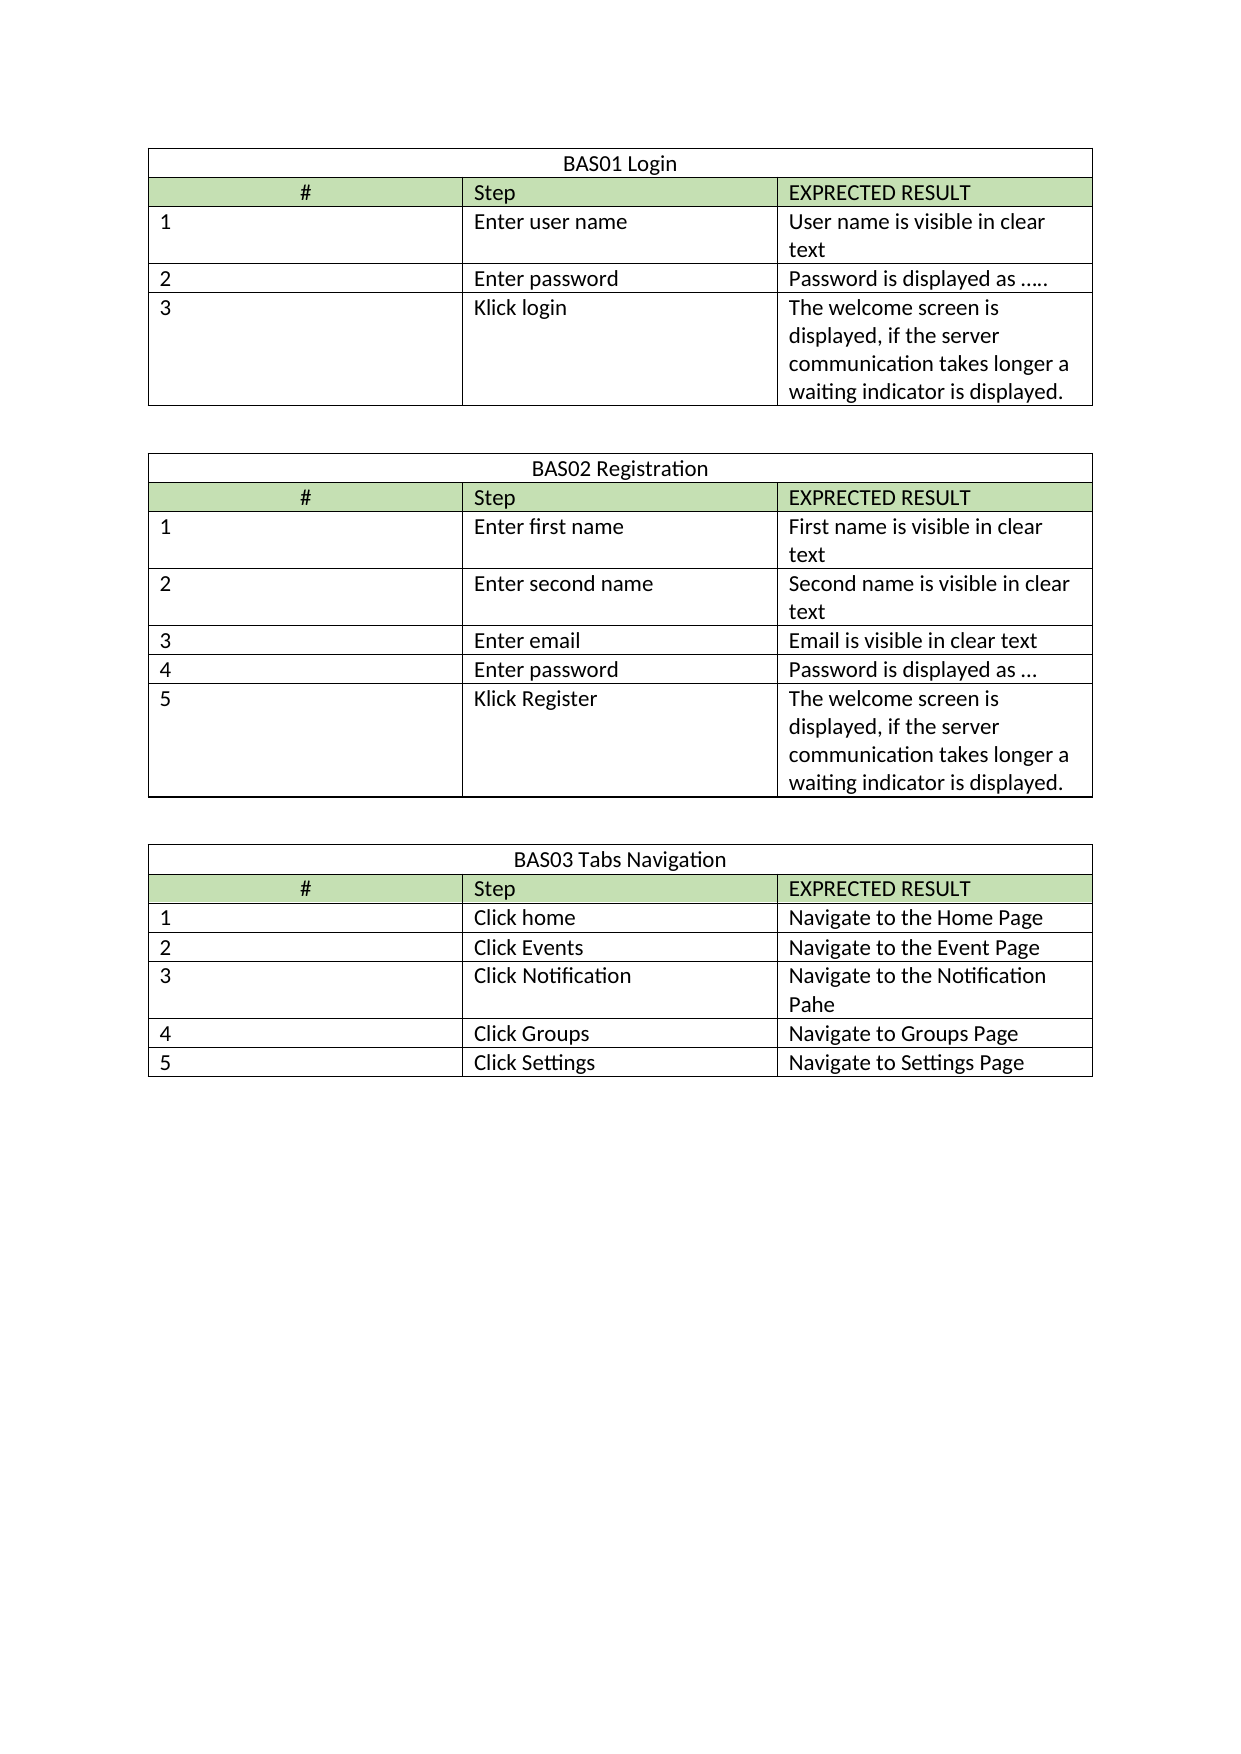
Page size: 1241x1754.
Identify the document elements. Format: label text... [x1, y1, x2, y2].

table_cell 5 [149, 684, 462, 796]
table_cell Second name is visible in clear text [778, 569, 1092, 625]
table_cell Enter first name [463, 512, 777, 568]
table_cell Navigate to Groups Page [778, 1019, 1092, 1047]
table_header BAS01 Login [149, 149, 1092, 177]
table_cell User name is visible in clear text [778, 207, 1092, 263]
table_cell Navigate to the Event Page [778, 933, 1092, 961]
table_cell 4 [149, 655, 462, 683]
table_cell # [149, 875, 462, 902]
table_cell 3 [149, 962, 462, 1018]
table_cell 2 [149, 933, 462, 961]
table_cell Click Settings [463, 1048, 777, 1076]
table_cell 3 [149, 626, 462, 654]
table_cell The welcome screen is displayed, if the server communication takes longer a waiting indicator is displayed. [778, 684, 1092, 796]
table_cell Password is displayed as … [778, 655, 1092, 683]
table_cell Klick Register [463, 684, 777, 796]
table_header BAS03 Tabs Navigation [149, 845, 1092, 873]
table_cell Click Notification [463, 962, 777, 1018]
table_cell Step [463, 483, 777, 511]
table_cell 1 [149, 904, 462, 932]
table_cell 4 [149, 1019, 462, 1047]
table_cell Click Groups [463, 1019, 777, 1047]
table_cell The welcome screen is displayed, if the server communication takes longer a waiting indicator is displayed. [778, 293, 1092, 405]
table_cell Email is visible in clear text [778, 626, 1092, 654]
table_cell Enter password [463, 655, 777, 683]
table_cell Klick login [463, 293, 777, 405]
table_cell Navigate to the Notification Pahe [778, 962, 1092, 1018]
table_cell Click home [463, 904, 777, 932]
table_cell Navigate to Settings Page [778, 1048, 1092, 1076]
table_cell Password is displayed as ….. [778, 264, 1092, 292]
table_cell # [149, 483, 462, 511]
table_cell Enter user name [463, 207, 777, 263]
table_header BAS02 Registration [149, 454, 1092, 482]
table_cell Navigate to the Home Page [778, 904, 1092, 932]
table_cell Enter second name [463, 569, 777, 625]
table_cell 3 [149, 293, 462, 405]
table_cell Step [463, 178, 777, 206]
table_cell Enter email [463, 626, 777, 654]
table_cell EXPRECTED RESULT [778, 483, 1092, 511]
table_cell 2 [149, 264, 462, 292]
table_cell 2 [149, 569, 462, 625]
table_cell 1 [149, 512, 462, 568]
table_cell EXPRECTED RESULT [778, 178, 1092, 206]
table_cell EXPRECTED RESULT [778, 875, 1092, 902]
table_cell 1 [149, 207, 462, 263]
table_cell Step [463, 875, 777, 902]
table_cell First name is visible in clear text [778, 512, 1092, 568]
table_cell 5 [149, 1048, 462, 1076]
table_cell Click Events [463, 933, 777, 961]
table_cell # [149, 178, 462, 206]
table_cell Enter password [463, 264, 777, 292]
